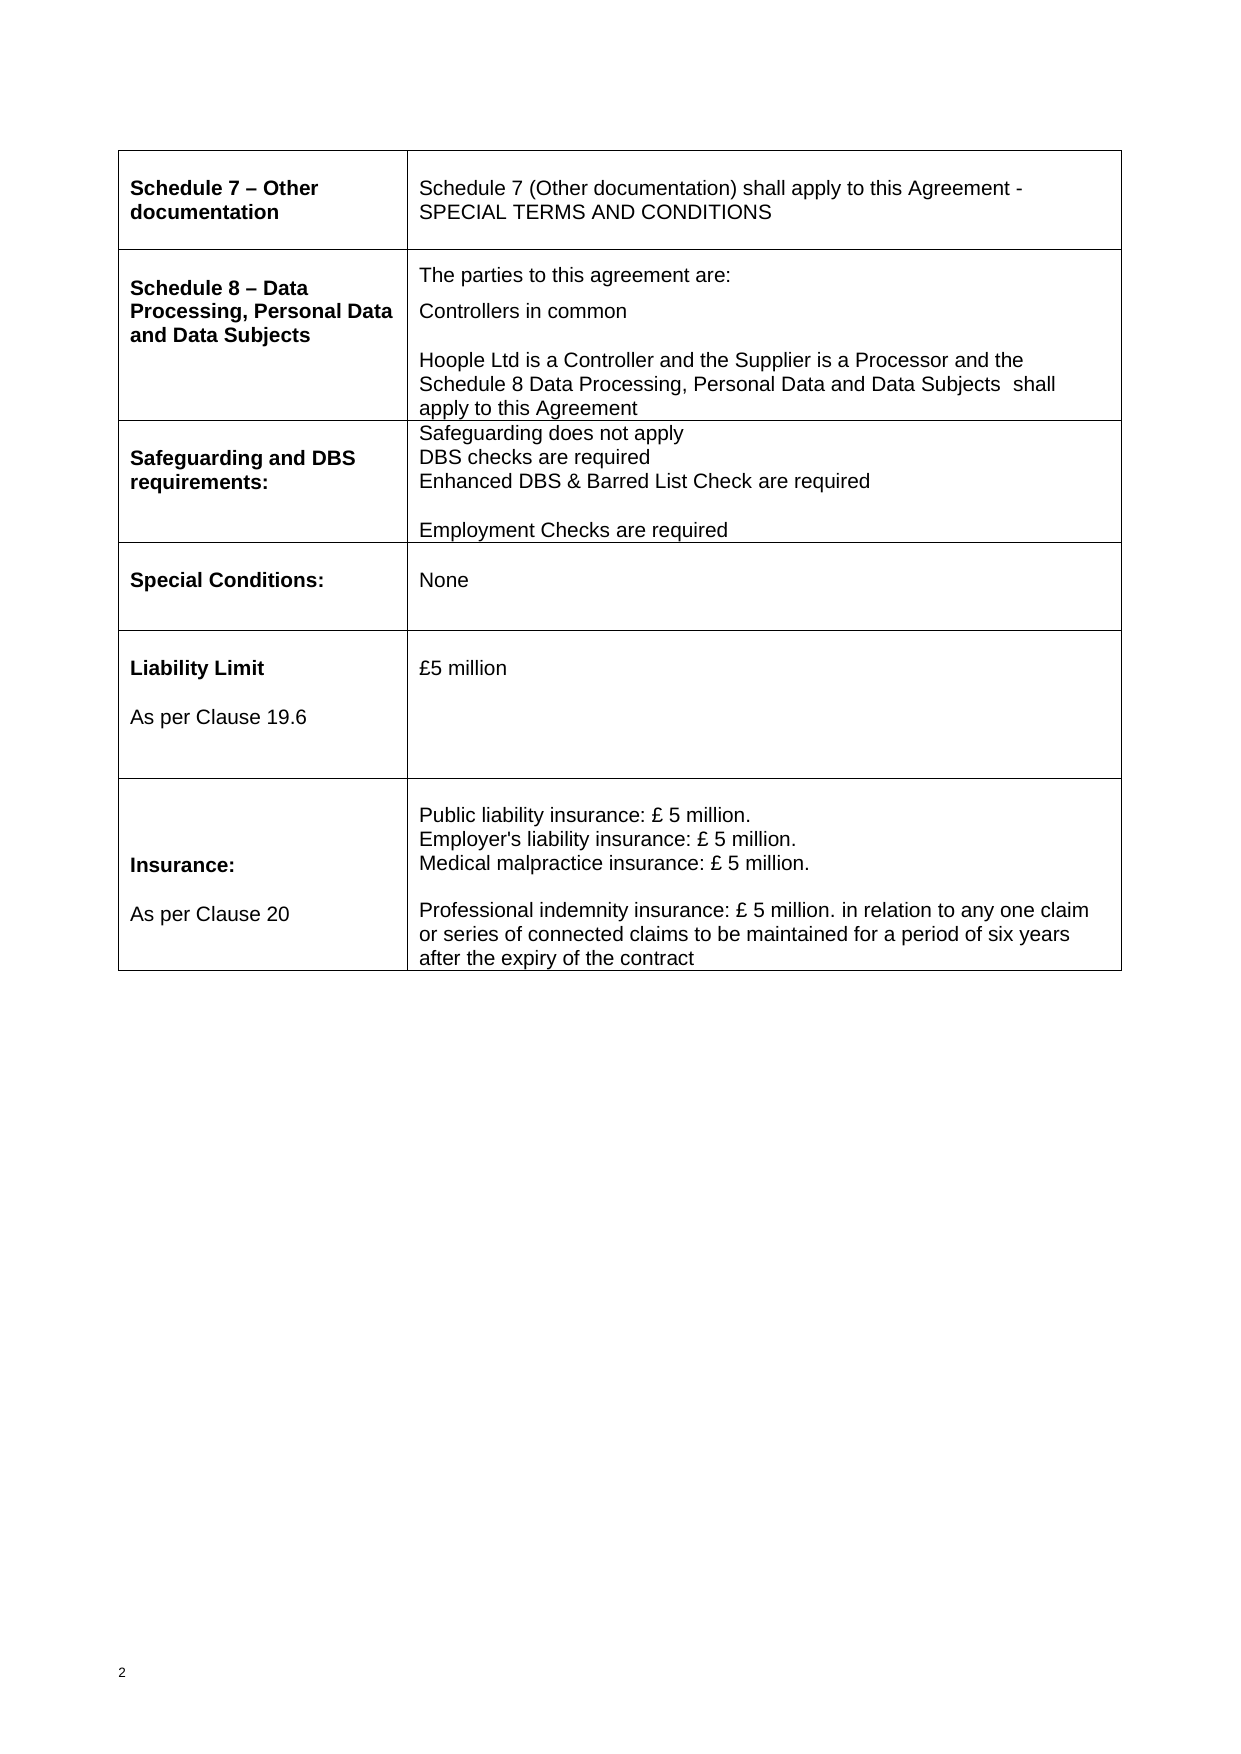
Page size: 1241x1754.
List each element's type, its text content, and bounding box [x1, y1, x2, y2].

table_cell Schedule 8 – Data Processing, Personal Data and Data Subjects [119, 250, 407, 420]
table_cell Insurance: As per Clause 20 [119, 779, 407, 970]
table_cell Safeguarding and DBS requirements: [119, 421, 407, 542]
table_cell Schedule 7 (Other documentation) shall apply to this Agreement - SPECIAL TERMS AND CONDITIONS [408, 151, 1121, 249]
table_cell Safeguarding does not apply DBS checks are required Enhanced DBS & Barred List Check are required Employment Checks are required [408, 421, 1121, 542]
table_cell The parties to this agreement are: Controllers in common Hoople Ltd is a Controller and the Supplier is a Processor and the Schedule 8 Data Processing, Personal Data and Data Subjects shall apply to this Agreement [408, 250, 1121, 420]
table_cell Schedule 7 – Other documentation [119, 151, 407, 249]
table_cell £5 million [408, 631, 1121, 777]
table_cell Special Conditions: [119, 543, 407, 629]
table_cell Public liability insurance: £ 5 million. Employer's liability insurance: £ 5 million. Medical malpractice insurance: £ 5 million. Professional indemnity insurance: £ 5 million. in relation to any one claim or series of connected claims to be maintained for a period of six years after the expiry of the contract [408, 779, 1121, 970]
table_cell Liability Limit As per Clause 19.6 [119, 631, 407, 777]
table_cell None [408, 543, 1121, 629]
